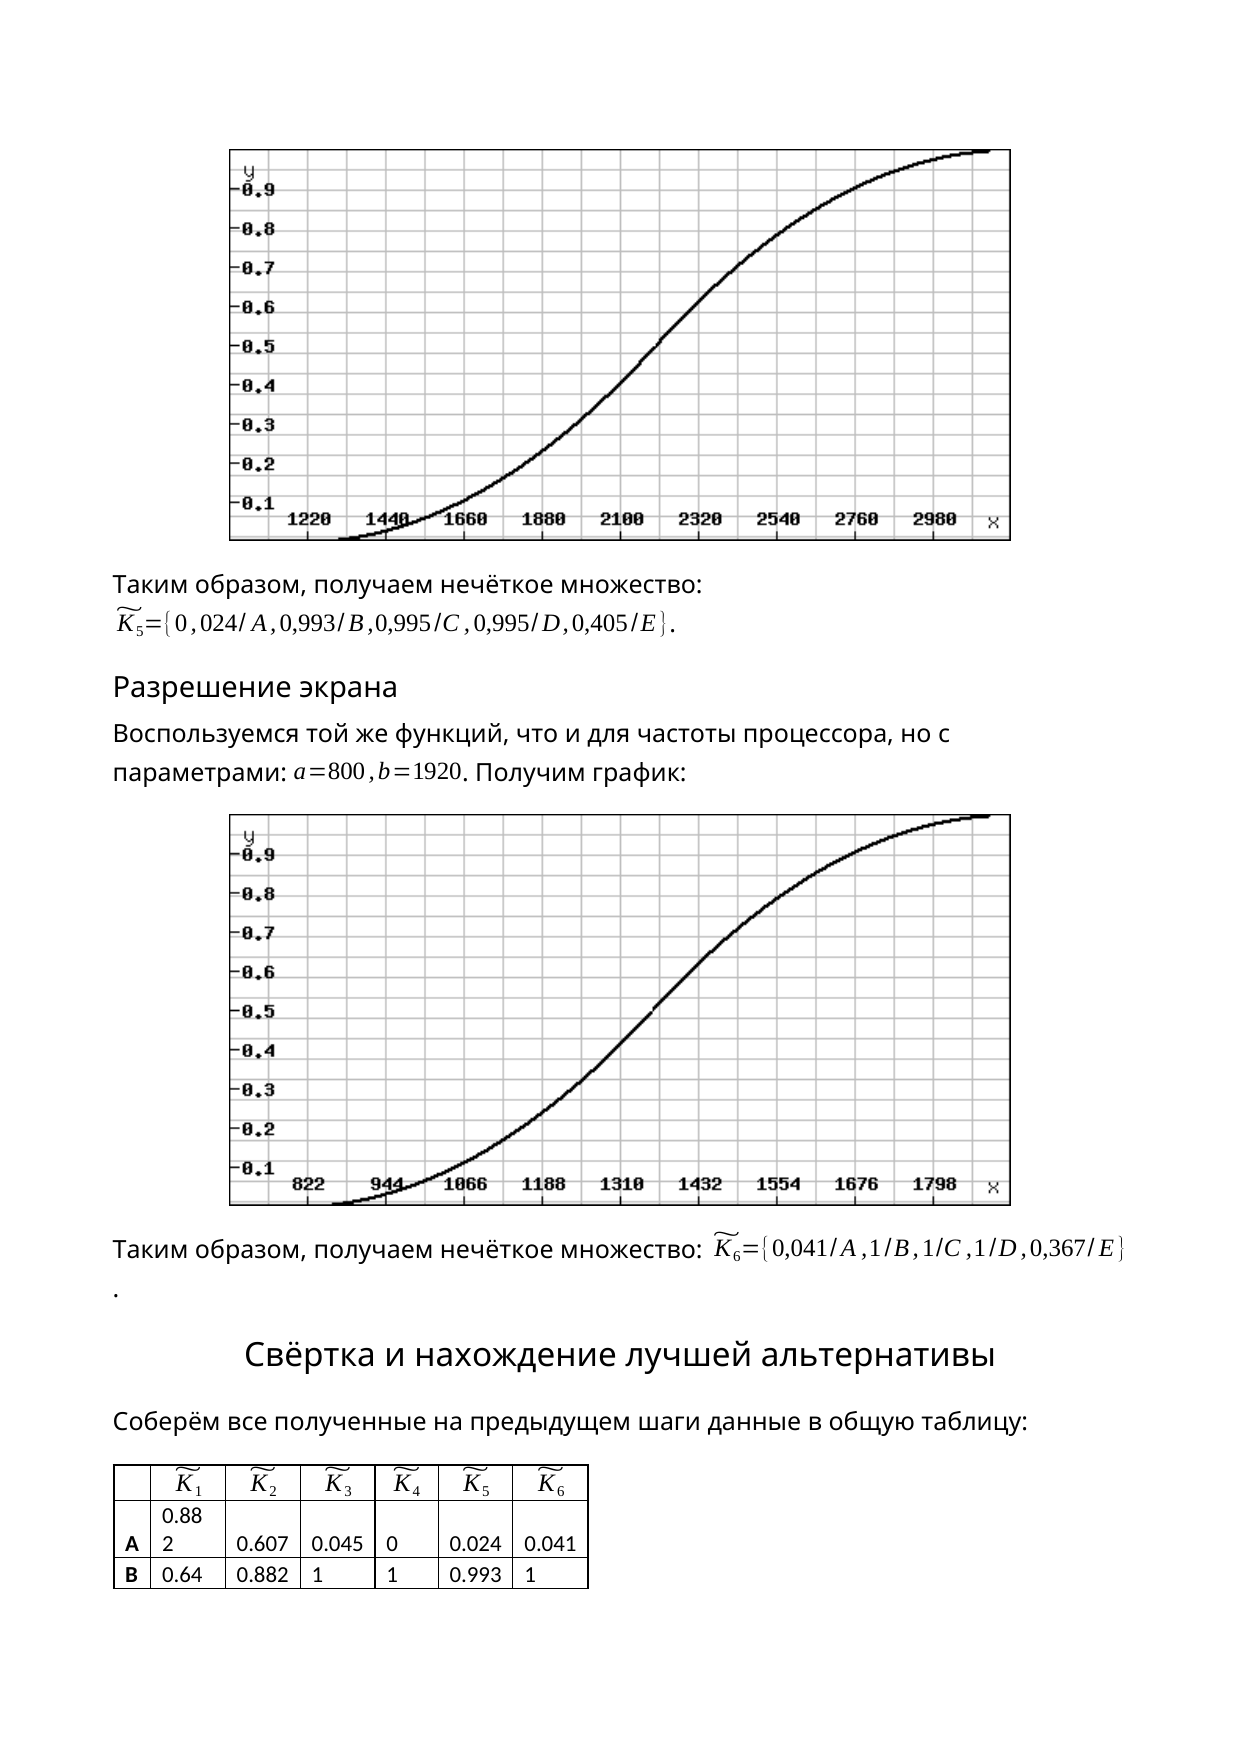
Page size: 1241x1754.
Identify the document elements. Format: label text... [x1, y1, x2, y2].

table_cell 0.024 [439, 1501, 512, 1557]
table_header [439, 1466, 512, 1500]
table_cell B [115, 1558, 150, 1588]
table_cell A [115, 1501, 150, 1557]
table_cell 0.882 [226, 1558, 300, 1588]
text Воспользуемся той же функций, что и для частоты процессора, но с параметрами: . Получим график: [112, 716, 1128, 789]
table_cell 1 [301, 1558, 374, 1588]
table_cell 0.041 [513, 1501, 587, 1557]
table_cell 0.993 [439, 1558, 512, 1588]
text Таким образом, получаем нечёткое множество: . [112, 1231, 1128, 1305]
picture [229, 149, 1011, 541]
table_header [513, 1466, 587, 1500]
table_header [376, 1466, 438, 1500]
table_cell 0 [376, 1501, 438, 1557]
table_header [151, 1466, 225, 1500]
table_header [301, 1466, 374, 1500]
text Таким образом, получаем нечёткое множество: . [112, 567, 1128, 640]
text Соберём все полученные на предыдущем шаги данные в общую таблицу: [112, 1404, 1128, 1438]
subtitle Разрешение экрана [112, 666, 1128, 706]
picture [229, 814, 1011, 1206]
table_cell 0.647 [151, 1558, 225, 1588]
table_header [226, 1466, 300, 1500]
subtitle Свёртка и нахождение лучшей альтернативы [112, 1331, 1128, 1376]
table_cell 1 [513, 1558, 587, 1588]
table_cell 1 [376, 1558, 438, 1588]
table_header [115, 1466, 150, 1500]
table_cell 0.045 [301, 1501, 374, 1557]
table_cell 0.882 [151, 1501, 225, 1557]
table_cell 0.607 [226, 1501, 300, 1557]
